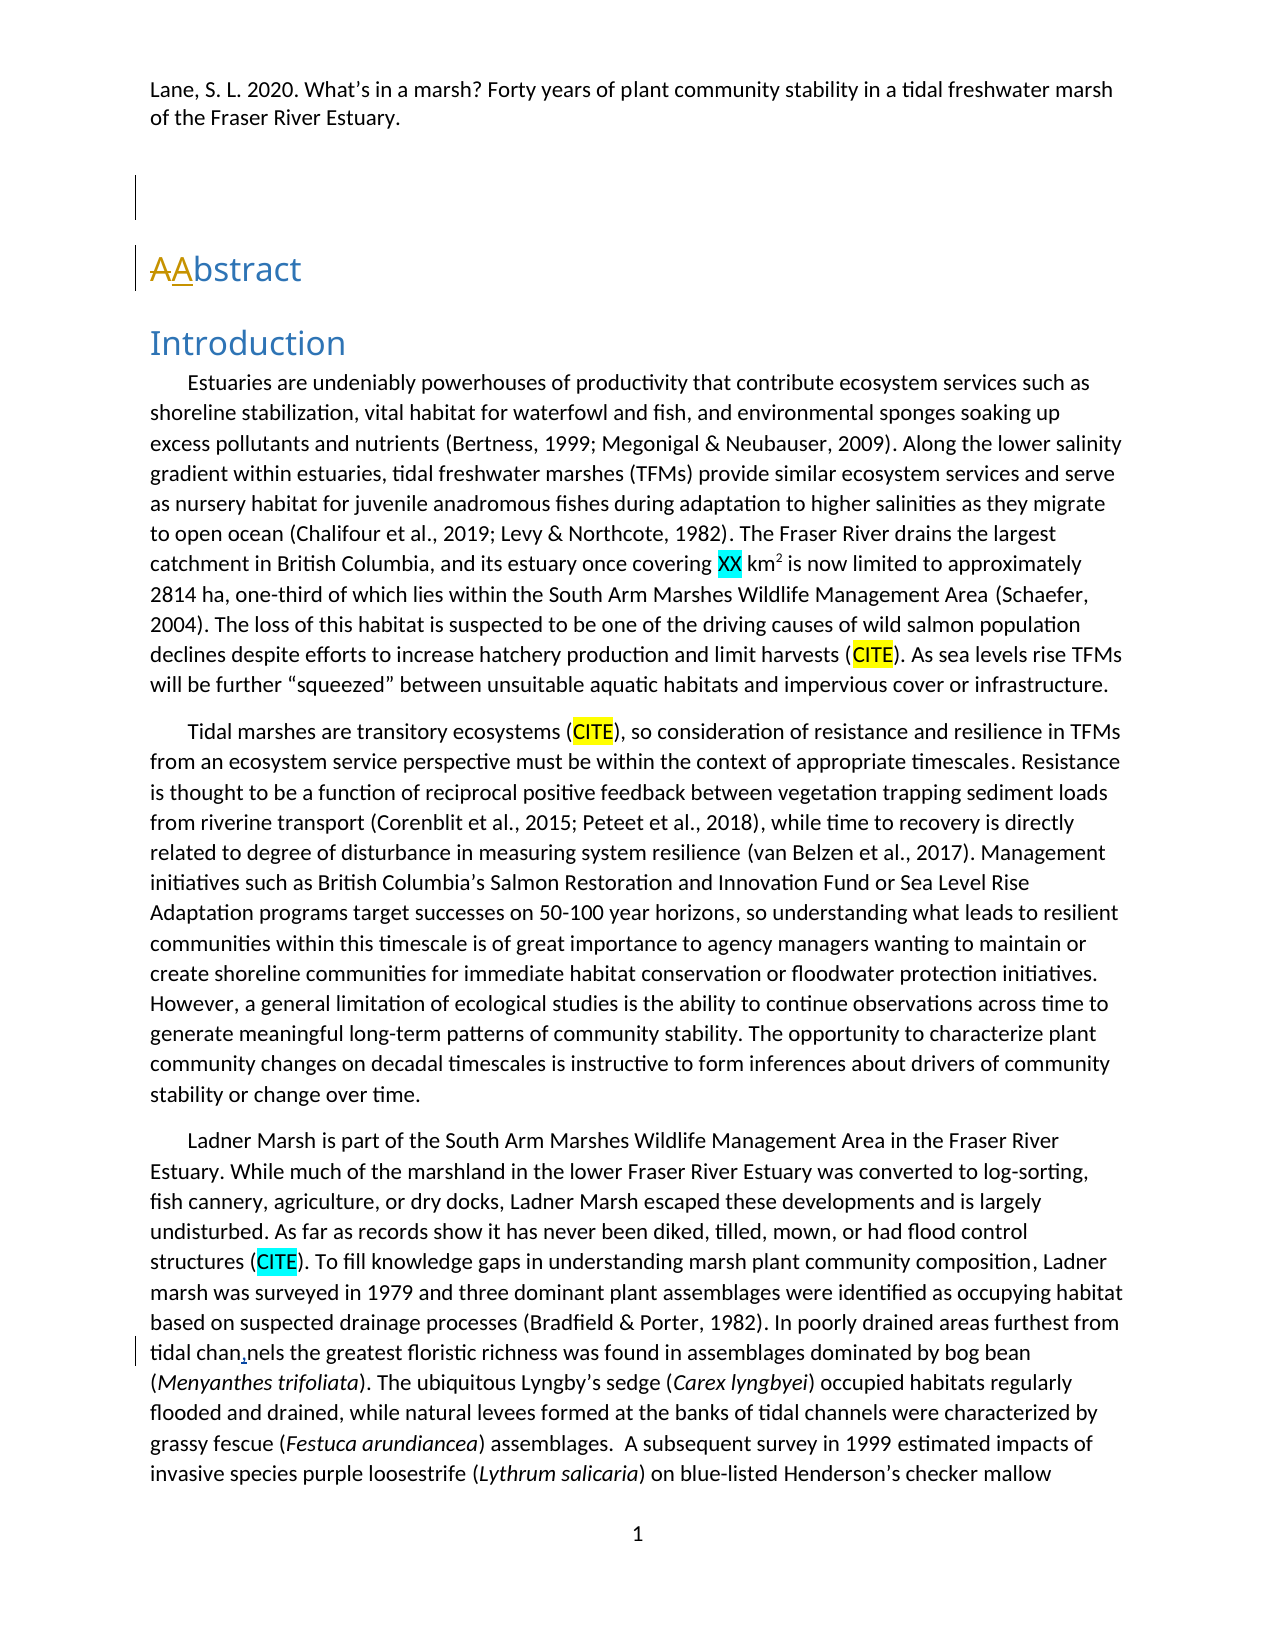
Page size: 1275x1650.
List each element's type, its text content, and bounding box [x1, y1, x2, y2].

subtitle bstract [150, 245, 1125, 291]
subtitle Introduction [150, 319, 1125, 365]
text Estuaries are undeniably powerhouses of productivity that contribute ecosystem services such as shoreline stabilization, vital habitat for waterfowl and fish, and environmental sponges soaking up excess pollutants and nutrients (Bertness, 1999; Megonigal & Neubauser, 2009). Along the lower salinity gradient within estuaries, tidal freshwater marshes (TFMs) provide similar ecosystem services and serve as nursery habitat for juvenile anadromous fishes during adaptation to higher salinities as they migrate to open ocean (Chalifour et al., 2019; Levy & Northcote, 1982). The Fraser River drains the largest catchment in British Columbia, and its estuary once covering XX km2 is now limited to approximately 2814 ha, one-third of which lies within the South Arm Marshes Wildlife Management Area (Schaefer, 2004). The loss of this habitat is suspected to be one of the driving causes of wild salmon population declines despite efforts to increase hatchery production and limit harvests (CITE). As sea levels rise TFMs will be further “squeezed” between unsuitable aquatic habitats and impervious cover or infrastructure. [150, 368, 1125, 698]
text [150, 1127, 1125, 1487]
text Tidal marshes are transitory ecosystems (CITE), so consideration of resistance and resilience in TFMs from an ecosystem service perspective must be within the context of appropriate timescales. Resistance is thought to be a function of reciprocal positive feedback between vegetation trapping sediment loads from riverine transport (Corenblit et al., 2015; Peteet et al., 2018), while time to recovery is directly related to degree of disturbance in measuring system resilience (van Belzen et al., 2017). Management initiatives such as British Columbia’s Salmon Restoration and Innovation Fund or Sea Level Rise Adaptation programs target successes on 50-100 year horizons, so understanding what leads to resilient communities within this timescale is of great importance to agency managers wanting to maintain or create shoreline communities for immediate habitat conservation or floodwater protection initiatives. However, a general limitation of ecological studies is the ability to continue observations across time to generate meaningful long-term patterns of community stability. The opportunity to characterize plant community changes on decadal timescales is instructive to form inferences about drivers of community stability or change over time. [150, 717, 1125, 1108]
